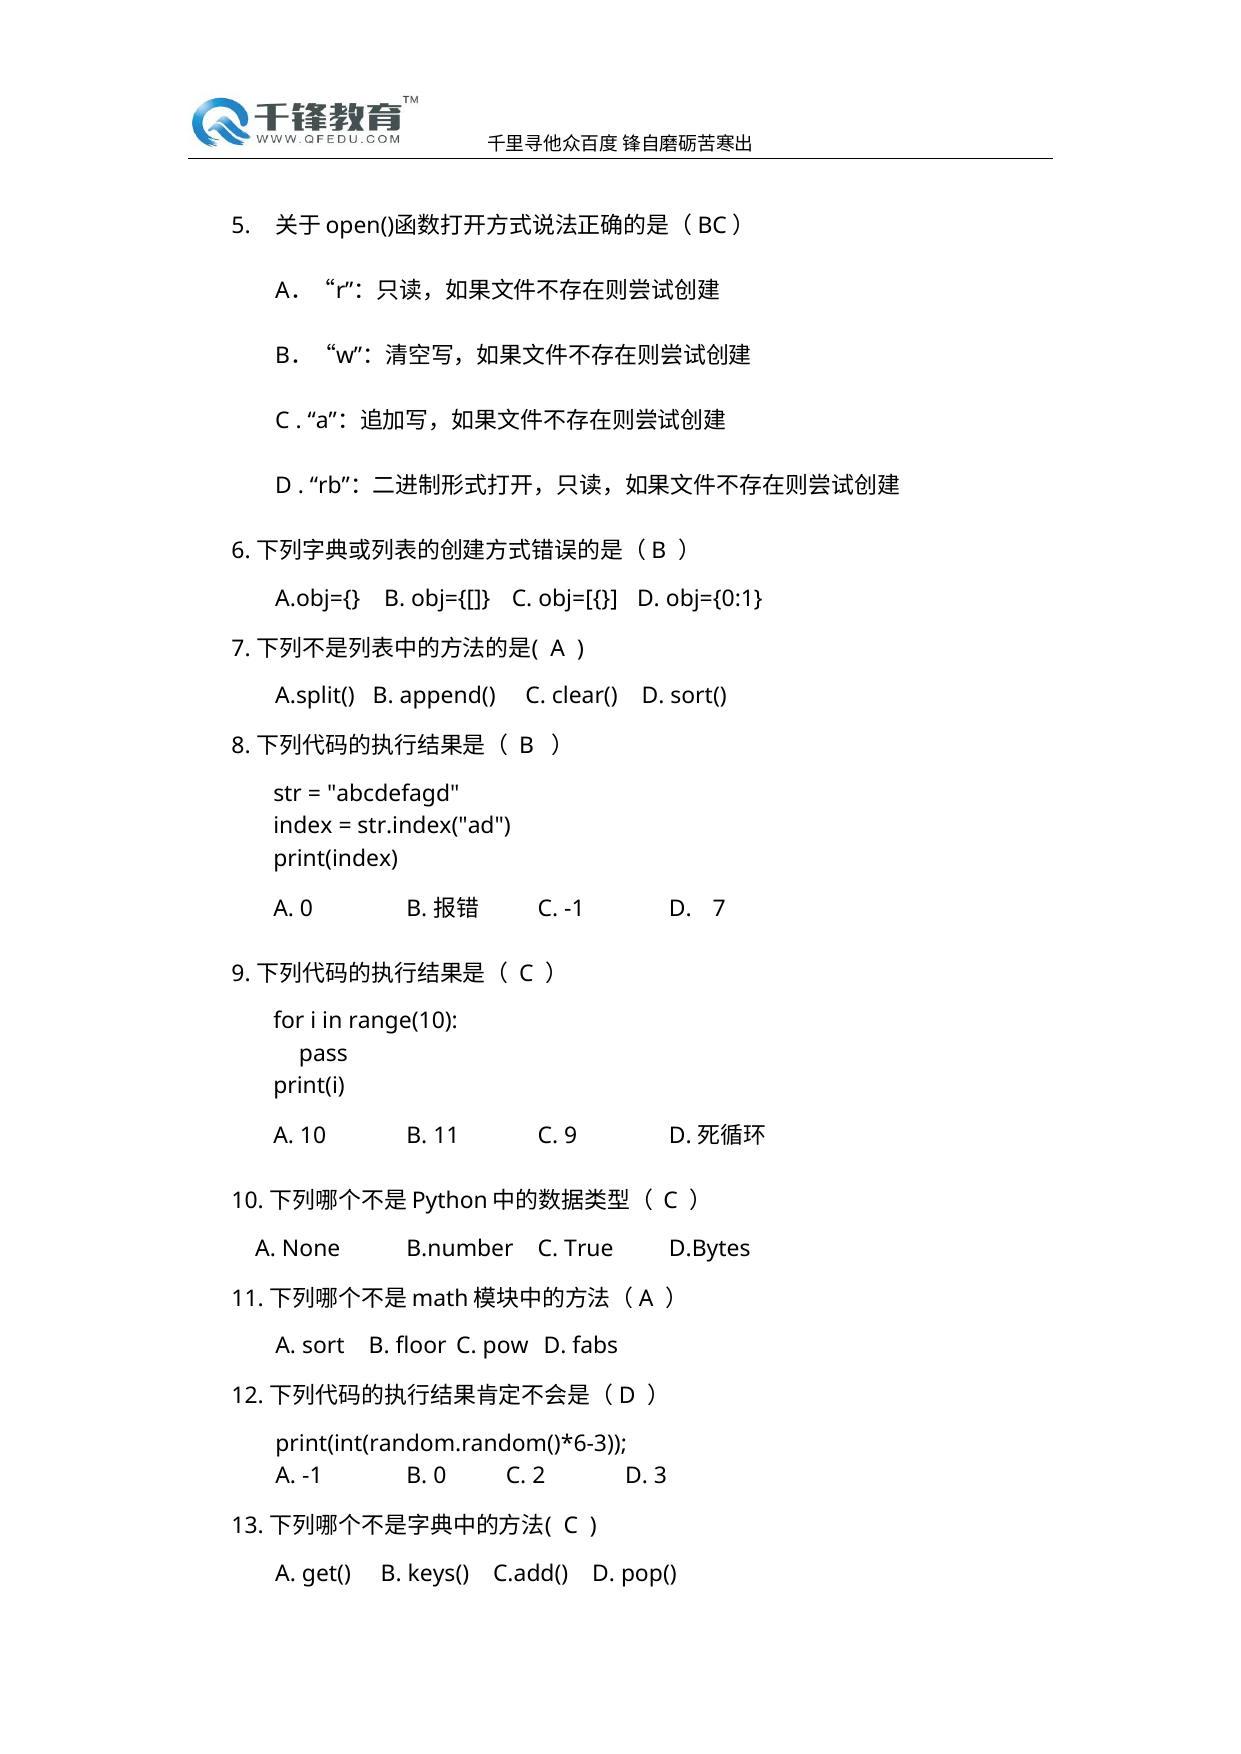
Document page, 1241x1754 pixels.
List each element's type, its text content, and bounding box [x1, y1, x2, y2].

text A. 0 B. 报错 C. -1 D. 7 [273, 874, 1053, 939]
text A. -1 B. 0 C. 2 D. 3 [273, 1459, 1053, 1491]
text 11. 下列哪个不是math模块中的方法（ A ） [231, 1264, 1053, 1329]
text print(int(random.random()*6-3)); [273, 1426, 1053, 1459]
text B．“w”：清空写，如果文件不存在则尝试创建 [231, 321, 1053, 386]
text A. None B.number C. True D.Bytes [229, 1231, 1053, 1264]
text 6. 下列字典或列表的创建方式错误的是（ B ） [231, 516, 1053, 581]
text index = str.index("ad") [273, 809, 1053, 841]
text 5. 关于open()函数打开方式说法正确的是（ BC ） [231, 191, 1053, 256]
text 9. 下列代码的执行结果是（ C ） [231, 939, 1053, 1004]
text for i in range(10): [273, 1004, 1053, 1036]
text print(index) [273, 841, 1053, 874]
text 8. 下列代码的执行结果是（ B ） [231, 711, 1053, 776]
text A.split() B. append() C. clear() D. sort() [187, 679, 1053, 711]
text 7. 下列不是列表中的方法的是( A ) [187, 614, 1053, 679]
text str = "abcdefagd" [273, 776, 1053, 809]
text A.obj={} B. obj={[]} C. obj=[{}] D. obj={0:1} [231, 581, 1053, 614]
picture [187, 88, 420, 151]
text print(i) [273, 1069, 1053, 1101]
text 10. 下列哪个不是Python中的数据类型（ C ） [231, 1166, 1053, 1231]
text pass [273, 1036, 1053, 1069]
text D . “rb”：二进制形式打开，只读，如果文件不存在则尝试创建 [231, 451, 1053, 516]
text A. get() B. keys() C.add() D. pop() [187, 1556, 1053, 1589]
text A. 10 B. 11 C. 9 D. 死循环 [273, 1101, 1053, 1166]
text A．“r”：只读，如果文件不存在则尝试创建 [231, 256, 1053, 321]
text A. sort B. floor C. pow D. fabs [273, 1329, 1053, 1361]
text C . “a”：追加写，如果文件不存在则尝试创建 [231, 386, 1053, 451]
text 13. 下列哪个不是字典中的方法( C ) [187, 1491, 1053, 1556]
text 12. 下列代码的执行结果肯定不会是（ D ） [187, 1361, 1053, 1426]
